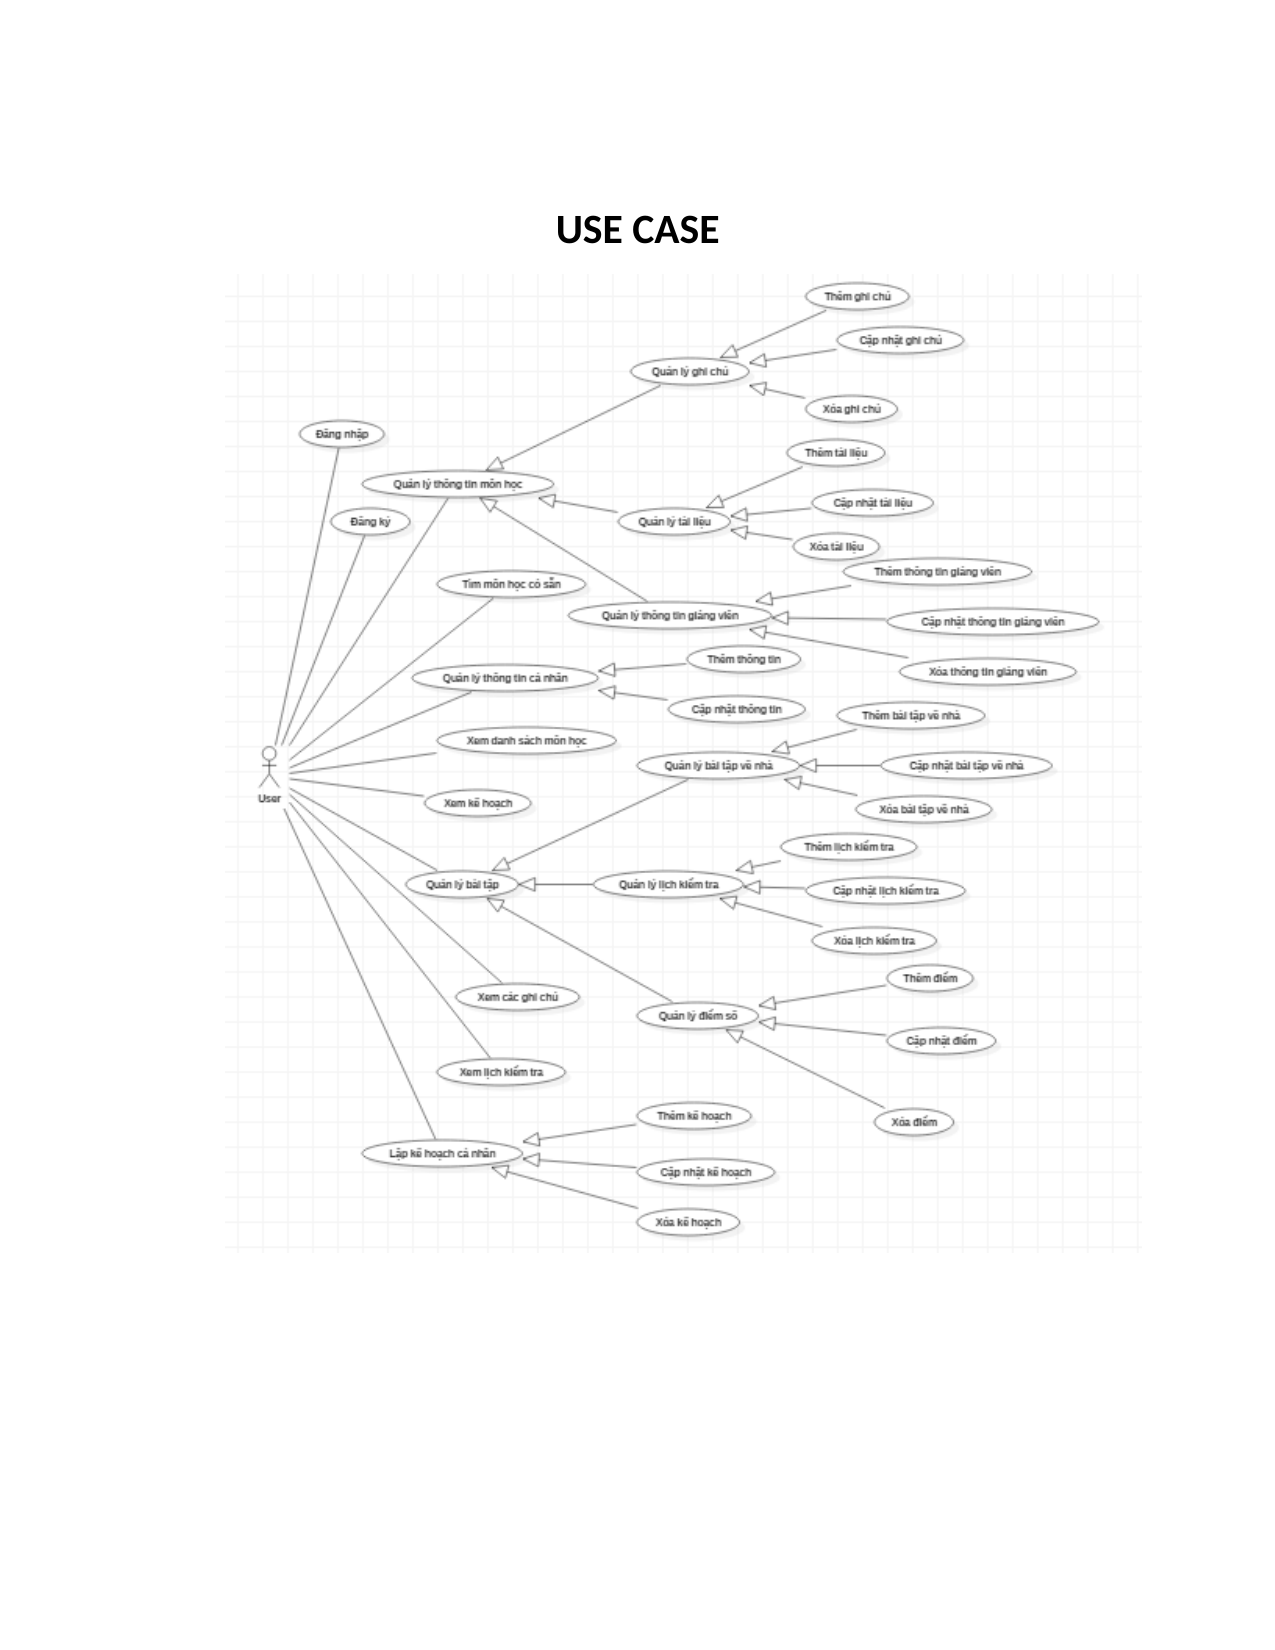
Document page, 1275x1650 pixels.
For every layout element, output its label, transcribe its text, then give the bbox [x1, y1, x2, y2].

text USE CASE [150, 203, 1125, 254]
picture [225, 274, 1142, 1253]
